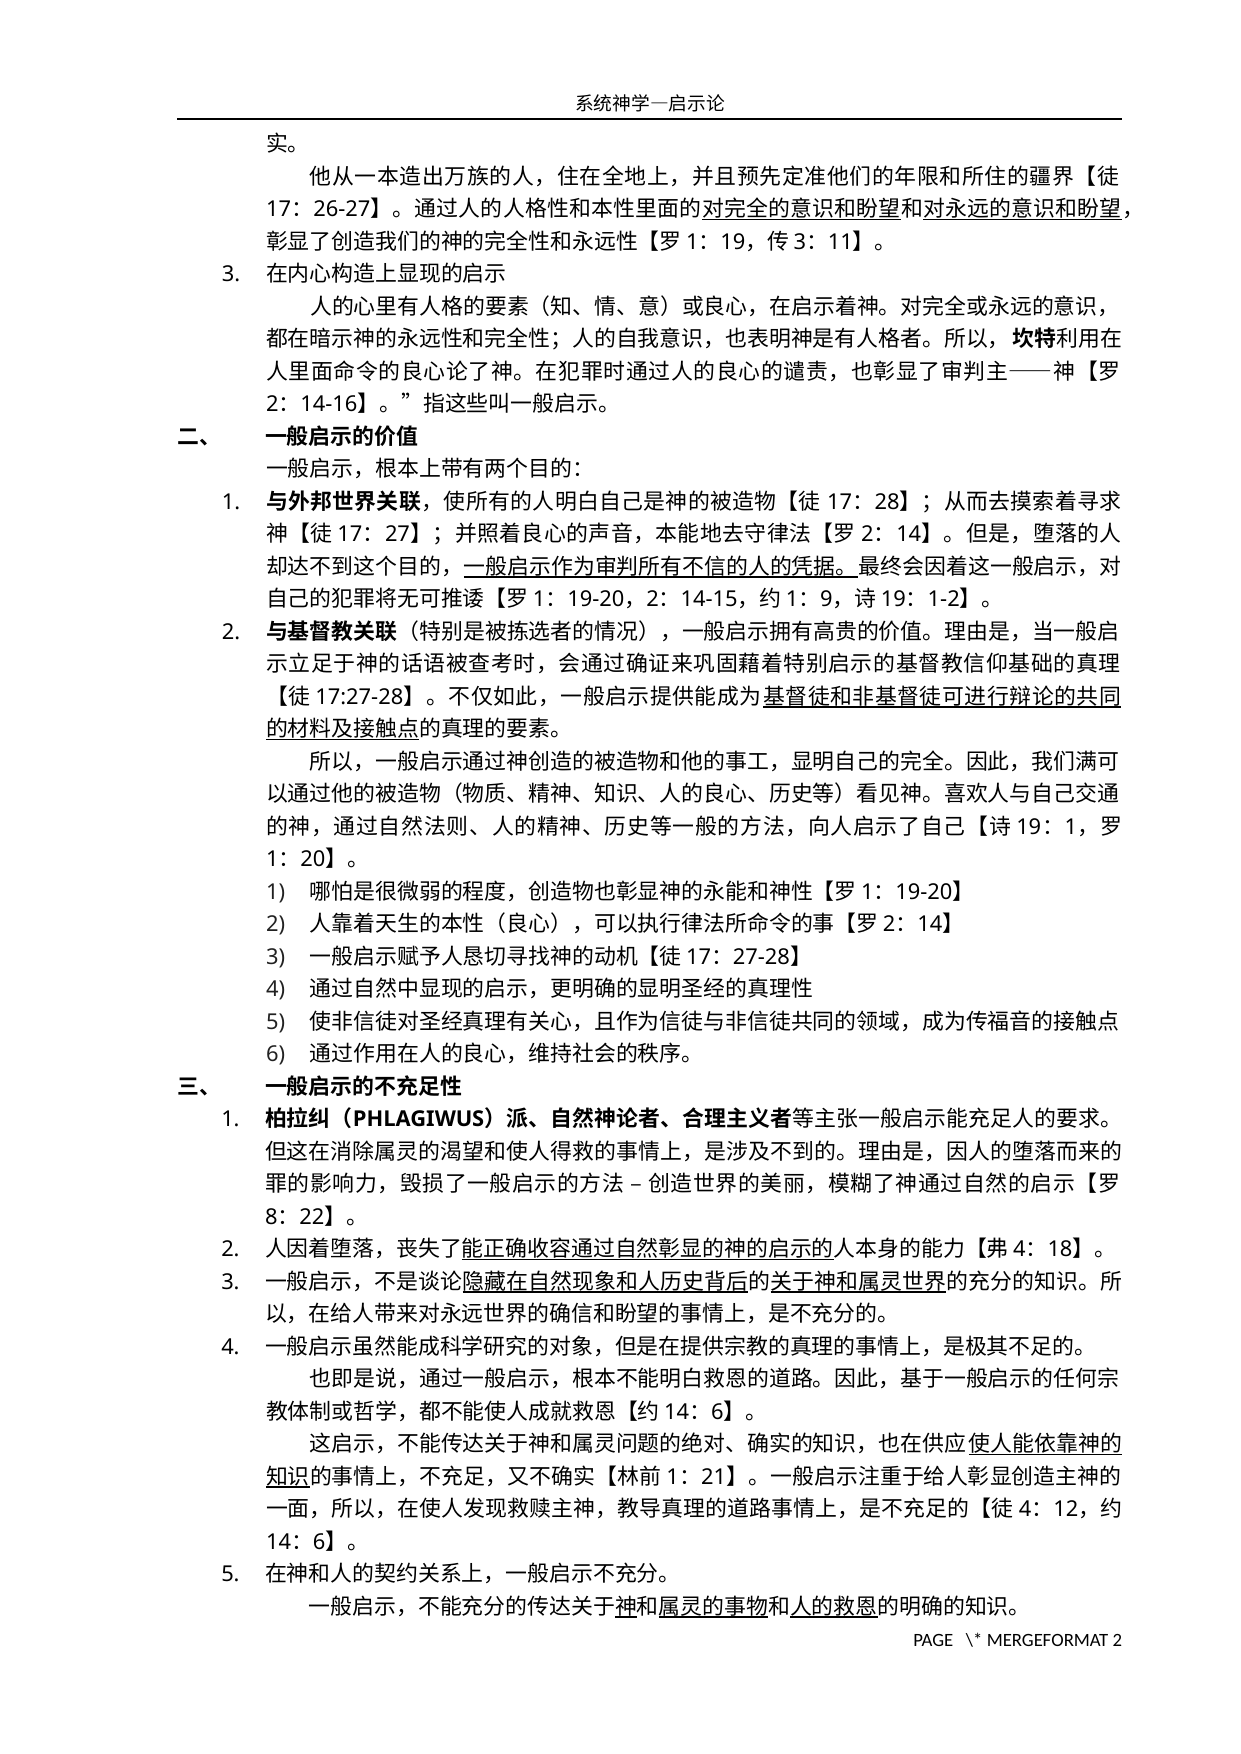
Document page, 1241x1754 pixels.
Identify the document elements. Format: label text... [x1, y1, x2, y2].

list 一般启示的价值 [177, 418, 1122, 451]
list 柏拉纠（PHLAGIWUS）派、自然神论者、合理主义者等主张一般启示能充足人的要求。但这在消除属灵的渴望和使人得救的事情上，是涉及不到的。理由是，因人的堕落而来的罪的影响力，毁损了一般启示的方法 – 创造世界的美丽，模糊了神通过自然的启示【罗8：22】。 [221, 1101, 1122, 1231]
list 在内心构造上显现的启示 [222, 256, 1122, 288]
text 这启示，不能传达关于神和属灵问题的绝对、确实的知识，也在供应使人能依靠神的知识的事情上，不充足，又不确实【林前1：21】。一般启示注重于给人彰显创造主神的一面，所以，在使人发现救赎主神，教导真理的道路事情上，是不充足的【徒4：12，约14：6】。 [266, 1426, 1122, 1556]
list 与基督教关联（特别是被拣选者的情况），一般启示拥有高贵的价值。理由是，当一般启示立足于神的话语被查考时，会通过确证来巩固藉着特别启示的基督教信仰基础的真理【徒17:27-28】。不仅如此，一般启示提供能成为基督徒和非基督徒可进行辩论的共同的材料及接触点的真理的要素。 [222, 613, 1122, 743]
list 一般启示赋予人恳切寻找神的动机【徒17：27-28】 [266, 938, 1122, 971]
list 通过自然中显现的启示，更明确的显明圣经的真理性 [266, 971, 1122, 1003]
text 一般启示，不能充分的传达关于神和属灵的事物和人的救恩的明确的知识。 [177, 1588, 1122, 1621]
text 也即是说，通过一般启示，根本不能明白救恩的道路。因此，基于一般启示的任何宗教体制或哲学，都不能使人成就救恩【约14：6】。 [266, 1361, 1122, 1426]
text 他从一本造出万族的人，住在全地上，并且预先定准他们的年限和所住的疆界【徒17：26-27】。通过人的人格性和本性里面的对完全的意识和盼望和对永远的意识和盼望，彰显了创造我们的神的完全性和永远性【罗1：19，传3：11】。 [266, 158, 1122, 256]
list 通过作用在人的良心，维持社会的秩序。 [266, 1036, 1122, 1068]
list 人靠着天生的本性（良心），可以执行律法所命令的事【罗2：14】 [266, 906, 1122, 938]
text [266, 126, 1122, 158]
list 一般启示，不是谈论隐藏在自然现象和人历史背后的关于神和属灵世界的充分的知识。所以，在给人带来对永远世界的确信和盼望的事情上，是不充分的。 [221, 1263, 1122, 1328]
text 一般启示，根本上带有两个目的： [177, 451, 1122, 483]
text 所以，一般启示通过神创造的被造物和他的事工，显明自己的完全。因此，我们满可以通过他的被造物（物质、精神、知识、人的良心、历史等）看见神。喜欢人与自己交通的神，通过自然法则、人的精神、历史等一般的方法，向人启示了自己【诗19：1，罗1：20】。 [266, 743, 1122, 873]
list 与外邦世界关联，使所有的人明白自己是神的被造物【徒17：28】；从而去摸索着寻求神【徒17：27】；并照着良心的声音，本能地去守律法【罗2：14】。但是，堕落的人却达不到这个目的，一般启示作为审判所有不信的人的凭据。最终会因着这一般启示，对自己的犯罪将无可推诿【罗1：19-20，2：14-15，约1：9，诗19：1-2】。 [222, 483, 1122, 613]
list 在神和人的契约关系上，一般启示不充分。 [221, 1556, 1122, 1588]
list 人因着堕落，丧失了能正确收容通过自然彰显的神的启示的人本身的能力【弗4：18】。 [221, 1231, 1122, 1263]
list 一般启示的不充足性 [177, 1068, 1122, 1101]
list 使非信徒对圣经真理有关心，且作为信徒与非信徒共同的领域，成为传福音的接触点 [266, 1003, 1122, 1036]
list 一般启示虽然能成科学研究的对象，但是在提供宗教的真理的事情上，是极其不足的。 [221, 1328, 1122, 1361]
list 哪怕是很微弱的程度，创造物也彰显神的永能和神性【罗1：19-20】 [266, 873, 1122, 906]
text 人的心里有人格的要素（知、情、意）或良心，在启示着神。对完全或永远的意识，都在暗示神的永远性和完全性；人的自我意识，也表明神是有人格者。所以，坎特利用在人里面命令的良心论了神。在犯罪时通过人的良心的谴责，也彰显了审判主——神【罗2：14-16】。”指这些叫一般启示。 [266, 288, 1122, 418]
